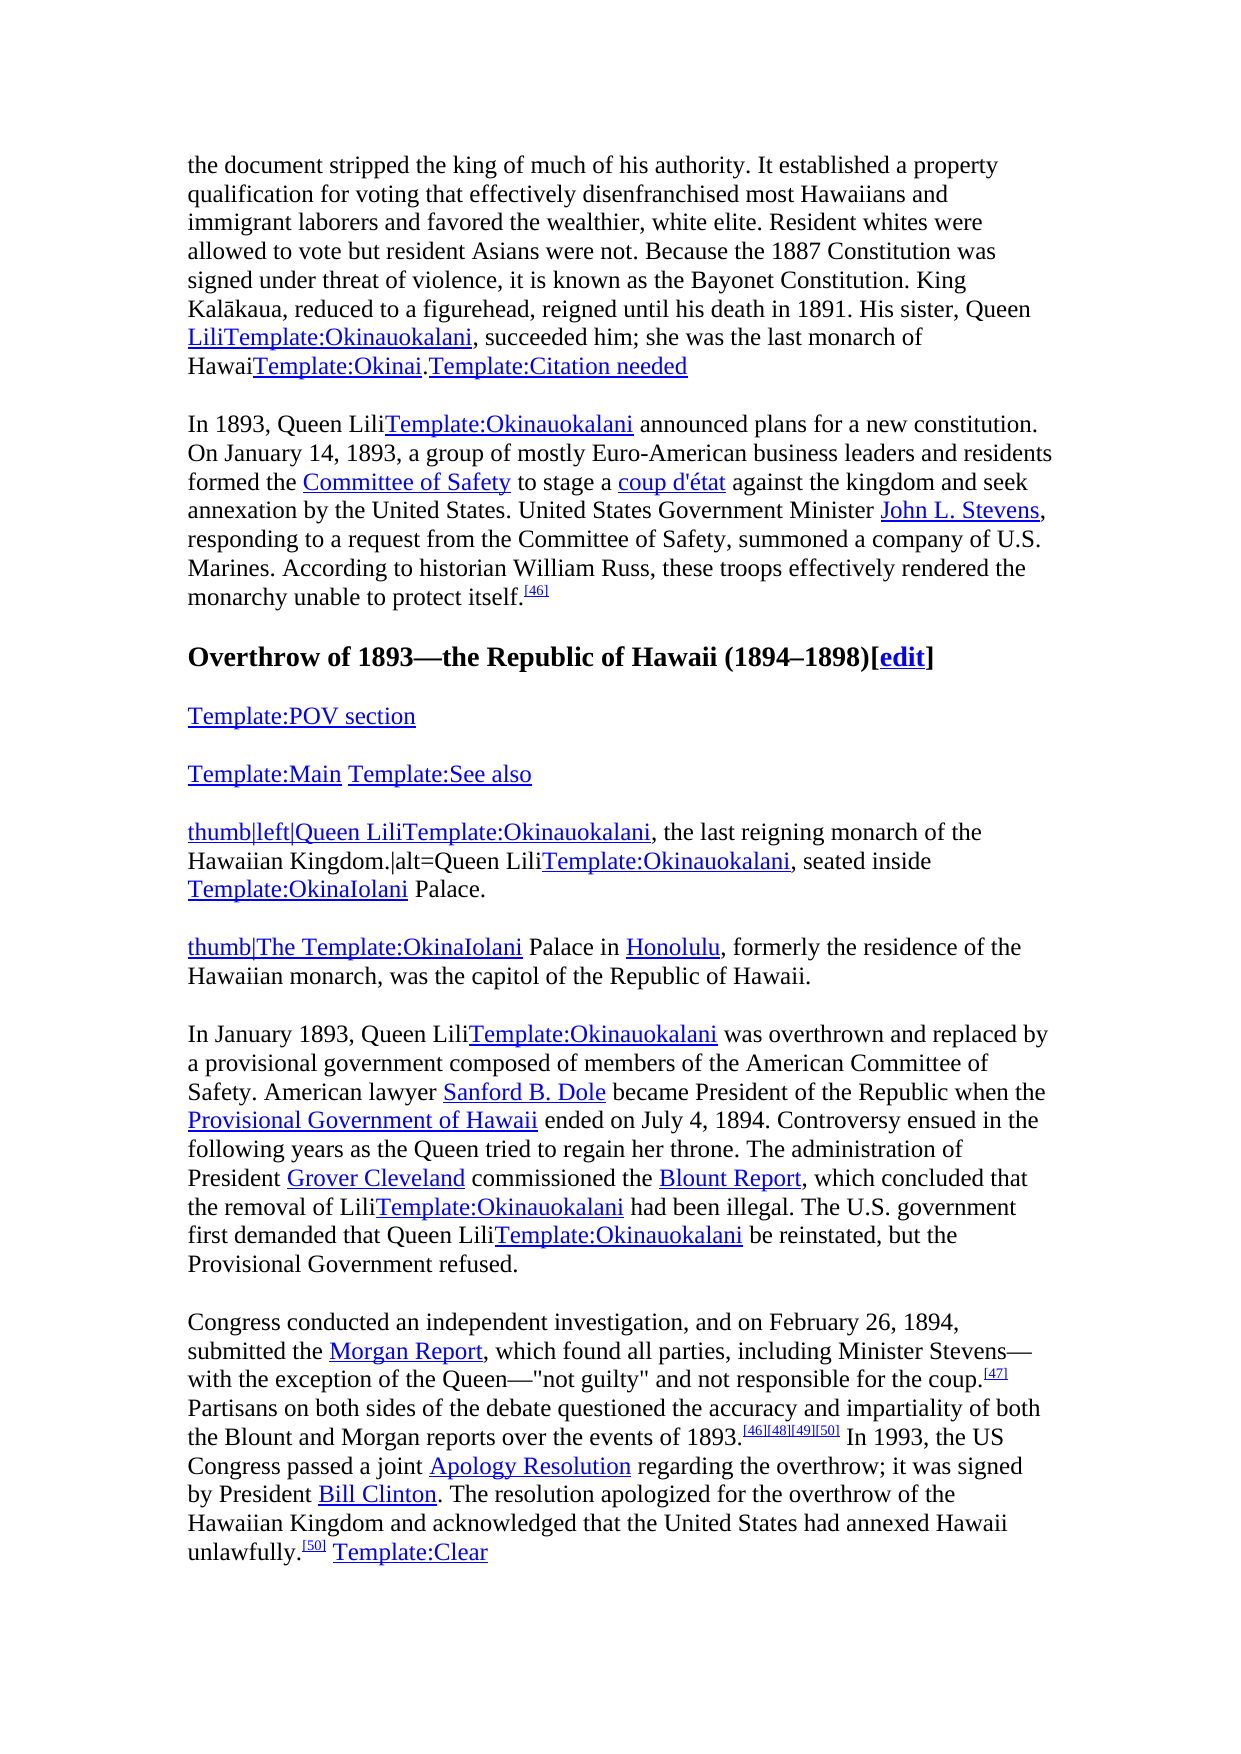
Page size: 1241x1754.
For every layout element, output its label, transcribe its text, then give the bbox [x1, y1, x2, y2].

text thumb|The Template:OkinaIolani Palace in Honolulu, formerly the residence of the Hawaiian monarch, was the capitol of the Republic of Hawaii. [187, 932, 1053, 990]
text thumb|left|Queen LiliTemplate:Okinauokalani, the last reigning monarch of the Hawaiian Kingdom.|alt=Queen LiliTemplate:Okinauokalani, seated inside Template:OkinaIolani Palace. [187, 817, 1053, 903]
subtitle Overthrow of 1893—the Republic of Hawaii (1894–1898)[edit] [187, 639, 1053, 672]
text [187, 150, 1053, 380]
text Template:Main Template:See also [187, 759, 1053, 788]
text Congress conducted an independent investigation, and on February 26, 1894, submitted the Morgan Report, which found all parties, including Minister Stevens—with the exception of the Queen—"not guilty" and not responsible for the coup.[47] Partisans on both sides of the debate questioned the accuracy and impartiality of both the Blount and Morgan reports over the events of 1893.[46][48][49][50] In 1993, the US Congress passed a joint Apology Resolution regarding the overthrow; it was signed by President Bill Clinton. The resolution apologized for the overthrow of the Hawaiian Kingdom and acknowledged that the United States had annexed Hawaii unlawfully.[50] Template:Clear [187, 1307, 1053, 1566]
text In January 1893, Queen LiliTemplate:Okinauokalani was overthrown and replaced by a provisional government composed of members of the American Committee of Safety. American lawyer Sanford B. Dole became President of the Republic when the Provisional Government of Hawaii ended on July 4, 1894. Controversy ensued in the following years as the Queen tried to regain her throne. The administration of President Grover Cleveland commissioned the Blount Report, which concluded that the removal of LiliTemplate:Okinauokalani had been illegal. The U.S. government first demanded that Queen LiliTemplate:Okinauokalani be reinstated, but the Provisional Government refused. [187, 1019, 1053, 1278]
text Template:POV section [187, 701, 1053, 730]
text In 1893, Queen LiliTemplate:Okinauokalani announced plans for a new constitution. On January 14, 1893, a group of mostly Euro-American business leaders and residents formed the Committee of Safety to stage a coup d'état against the kingdom and seek annexation by the United States. United States Government Minister John L. Stevens, responding to a request from the Committee of Safety, summoned a company of U.S. Marines. According to historian William Russ, these troops effectively rendered the monarchy unable to protect itself.[46] [187, 409, 1053, 610]
